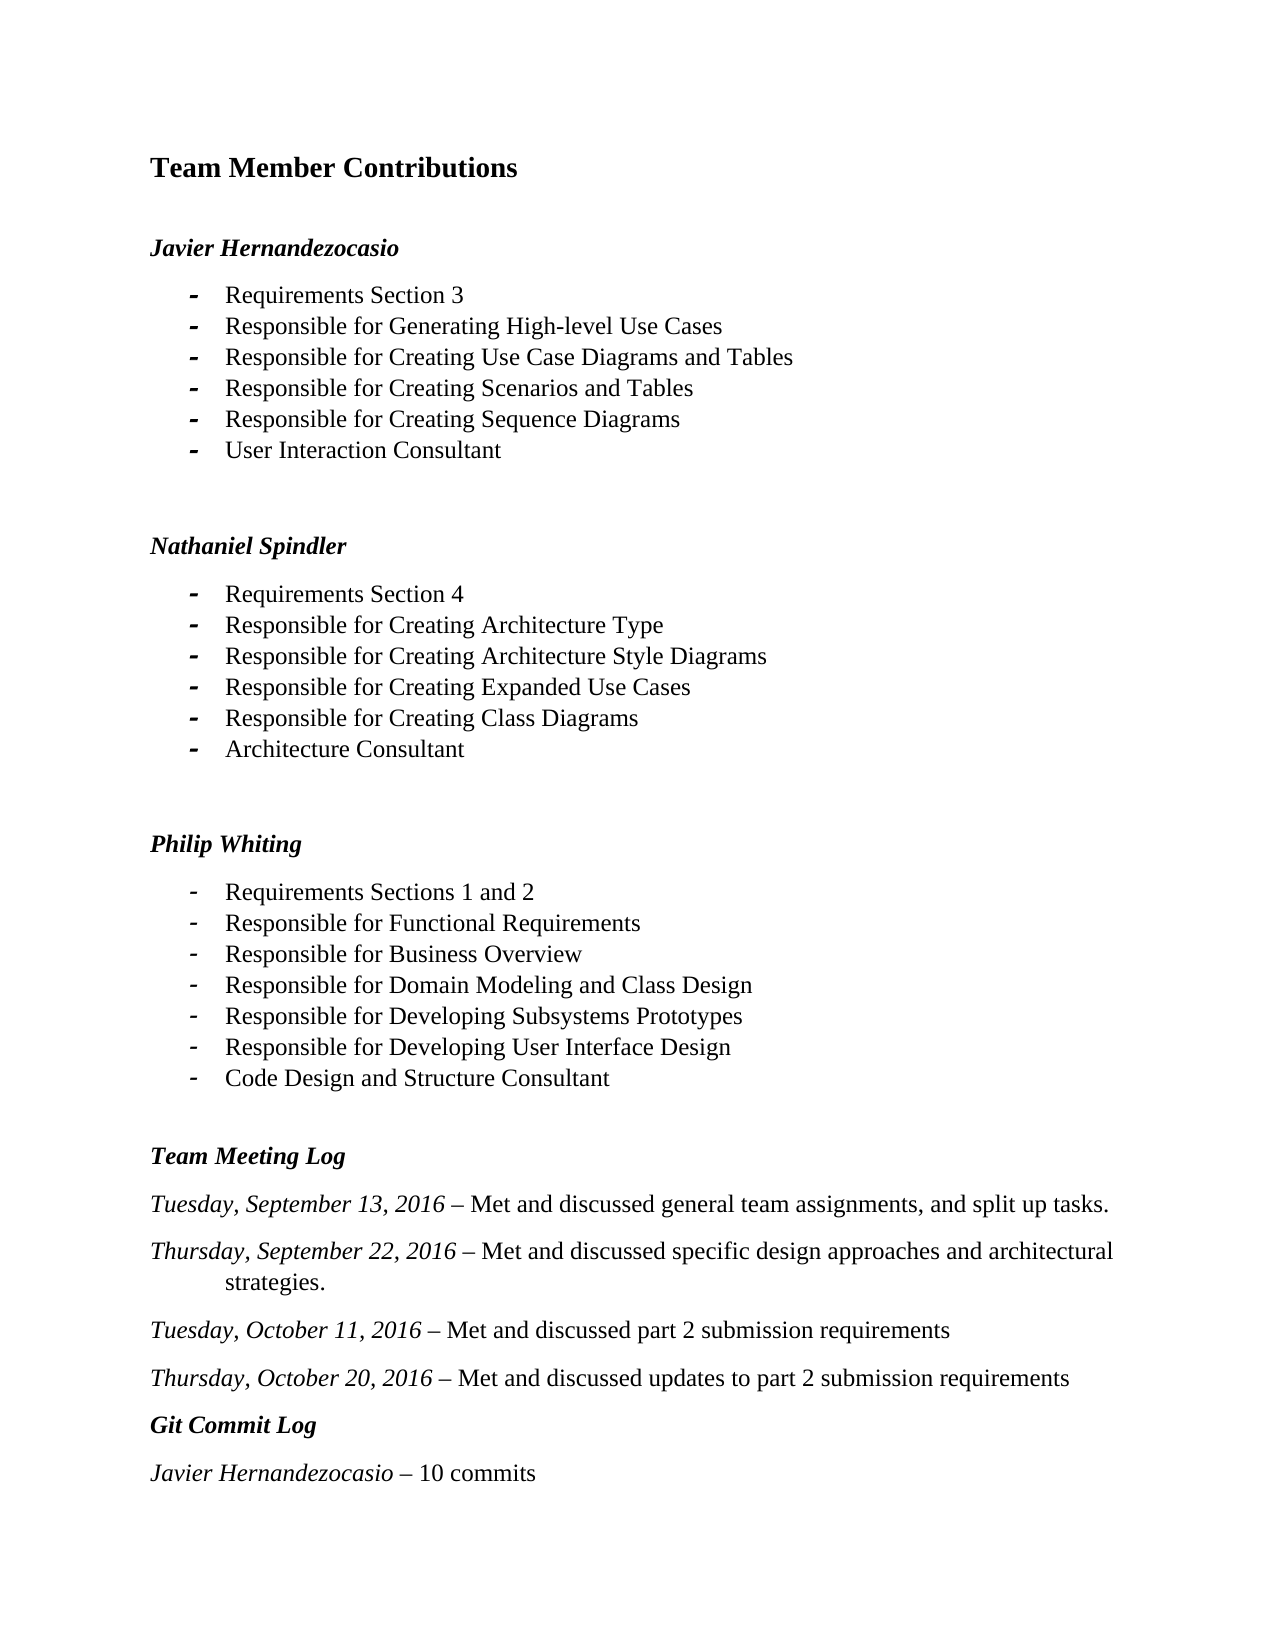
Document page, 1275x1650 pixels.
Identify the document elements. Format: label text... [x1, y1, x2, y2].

list Code Design and Structure Consultant [187, 1063, 1125, 1122]
list Responsible for Developing User Interface Design [187, 1032, 1125, 1061]
list Responsible for Creating Use Case Diagrams and Tables [187, 342, 1125, 371]
list Responsible for Functional Requirements [187, 908, 1125, 937]
text Philip Whiting [150, 829, 1125, 858]
list Responsible for Creating Sequence Diagrams [187, 404, 1125, 433]
list Responsible for Developing Subsystems Prototypes [187, 1001, 1125, 1030]
list Responsible for Creating Scenarios and Tables [187, 373, 1125, 402]
list Responsible for Creating Architecture Style Diagrams [187, 641, 1125, 669]
text Git Commit Log [150, 1411, 1125, 1439]
text Tuesday, October 11, 2016 – Met and discussed part 2 submission requirements [150, 1315, 1125, 1344]
list User Interaction Consultant [187, 436, 1125, 464]
list Requirements Section 4 [187, 579, 1125, 607]
list Responsible for Creating Class Diagrams [187, 703, 1125, 732]
list Responsible for Generating High-level Use Cases [187, 311, 1125, 340]
text Tuesday, September 13, 2016 – Met and discussed general team assignments, and split up tasks. [150, 1189, 1125, 1217]
list Responsible for Creating Expanded Use Cases [187, 672, 1125, 701]
text Thursday, October 20, 2016 – Met and discussed updates to part 2 submission requirements [150, 1363, 1125, 1392]
text Nathaniel Spindler [150, 531, 1125, 560]
list Architecture Consultant [187, 734, 1125, 763]
list Responsible for Business Overview [187, 939, 1125, 968]
text Team Member Contributions [150, 150, 1125, 214]
text Javier Hernandezocasio – 10 commits [150, 1458, 1125, 1487]
list Requirements Sections 1 and 2 [187, 877, 1125, 906]
list Requirements Section 3 [187, 280, 1125, 309]
text Team Meeting Log [150, 1141, 1125, 1170]
list Responsible for Domain Modeling and Class Design [187, 970, 1125, 999]
text Javier Hernandezocasio [150, 233, 1125, 261]
list Responsible for Creating Architecture Type [187, 610, 1125, 638]
text Thursday, September 22, 2016 – Met and discussed specific design approaches and architectural strategies. [150, 1236, 1125, 1296]
